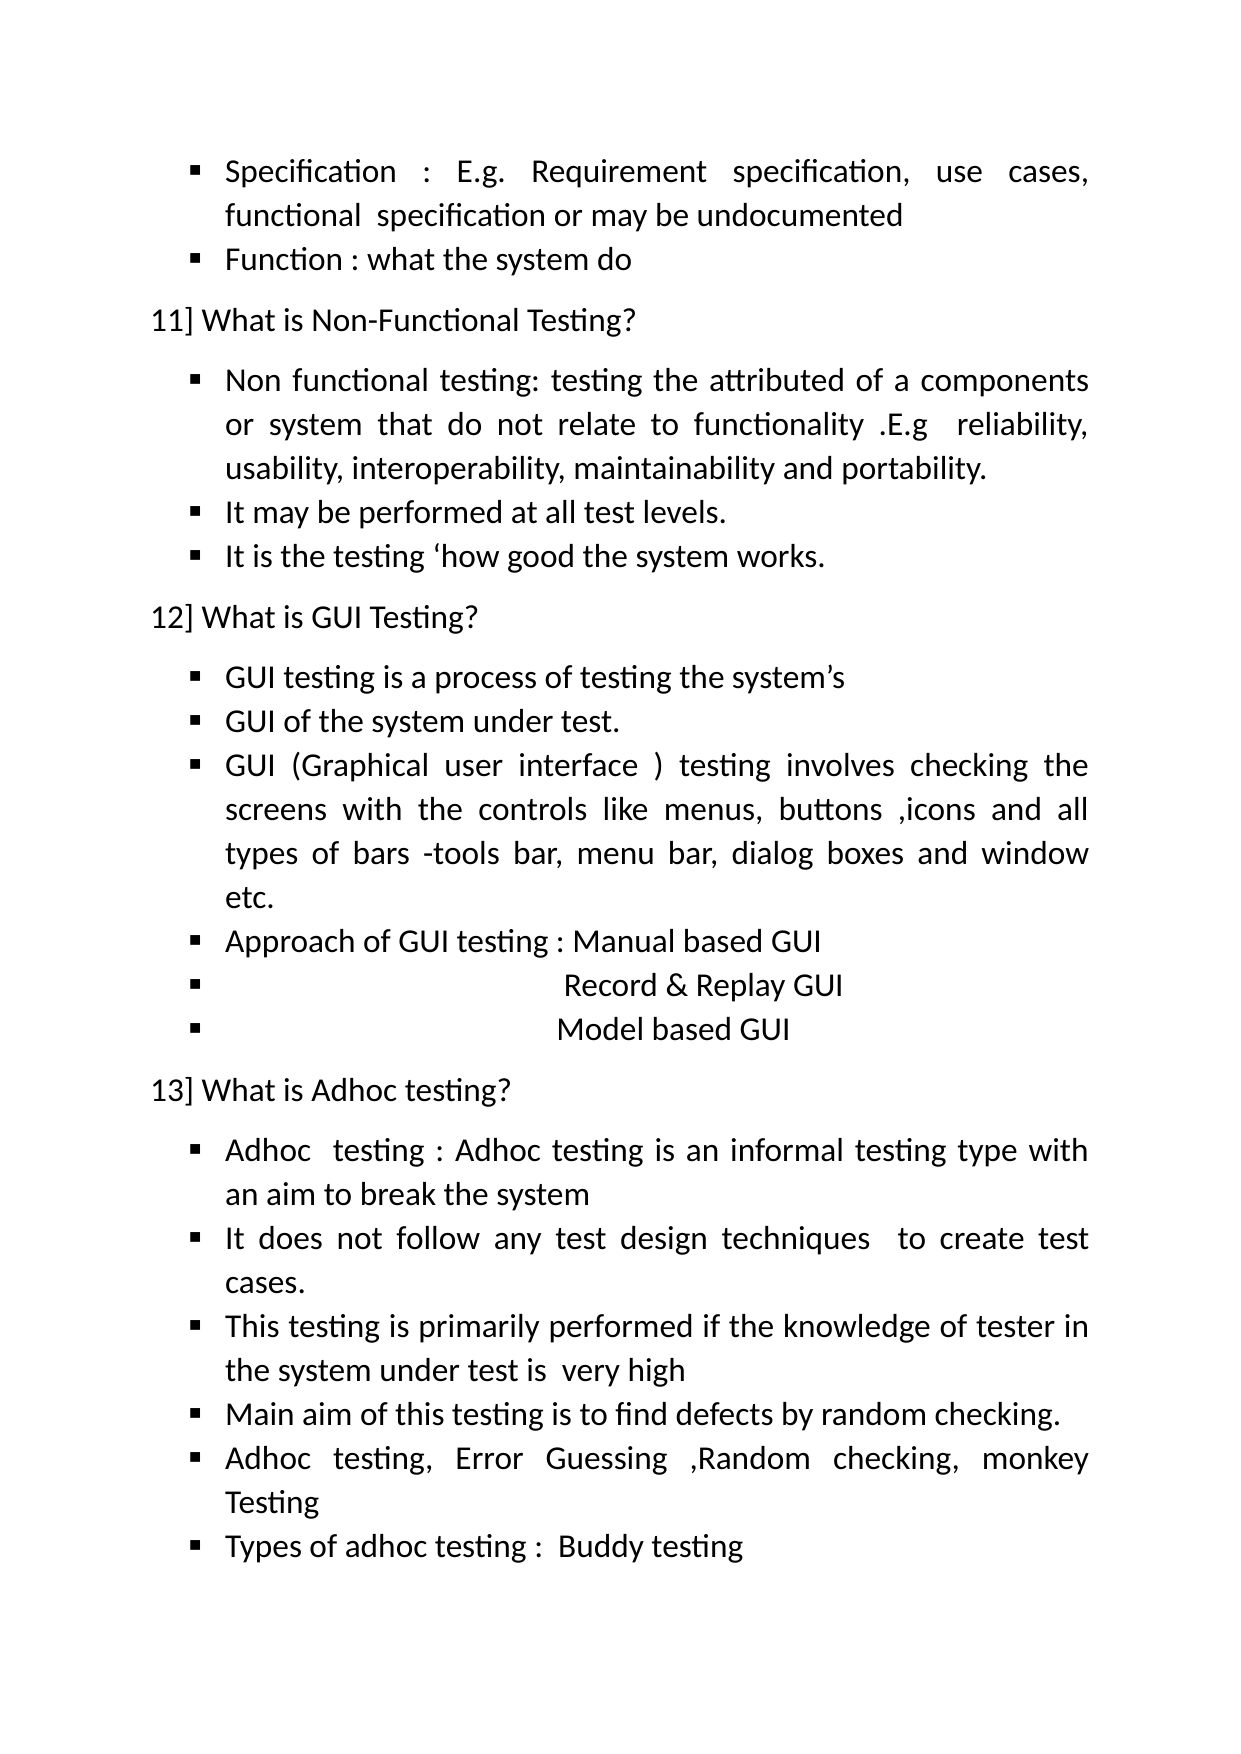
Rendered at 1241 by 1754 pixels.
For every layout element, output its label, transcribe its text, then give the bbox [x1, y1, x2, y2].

list Main aim of this testing is to find defects by random checking. [187, 1393, 1090, 1434]
list This testing is primarily performed if the knowledge of tester in the system under test is very high [187, 1305, 1090, 1390]
list It may be performed at all test levels. [187, 491, 1090, 532]
list Adhoc testing, Error Guessing ,Random checking, monkey Testing [187, 1437, 1090, 1522]
text 12] What is GUI Testing? [150, 596, 1090, 636]
list Non functional testing: testing the attributed of a components or system that do not relate to functionality .E.g reliability, usability, interoperability, maintainability and portability. [187, 359, 1090, 488]
list It does not follow any test design techniques to create test cases. [187, 1217, 1090, 1302]
list It is the testing ‘how good the system works. [187, 535, 1090, 576]
text 13] What is Adhoc testing? [150, 1068, 1090, 1109]
list GUI of the system under test. [187, 700, 1090, 741]
list Model based GUI [187, 1008, 1090, 1049]
list GUI testing is a process of testing the system’s [187, 656, 1090, 697]
list Types of adhoc testing : Buddy testing [187, 1525, 1090, 1566]
list Function : what the system do [187, 238, 1090, 279]
list Adhoc testing : Adhoc testing is an informal testing type with an aim to break the system [187, 1129, 1090, 1214]
list GUI (Graphical user interface ) testing involves checking the screens with the controls like menus, buttons ,icons and all types of bars -tools bar, menu bar, dialog boxes and window etc. [187, 744, 1090, 917]
text 11] What is Non-Functional Testing? [150, 298, 1090, 339]
list Specification : E.g. Requirement specification, use cases, functional specification or may be undocumented [187, 150, 1090, 235]
list Approach of GUI testing : Manual based GUI [187, 920, 1090, 961]
list Record & Replay GUI [187, 964, 1090, 1005]
